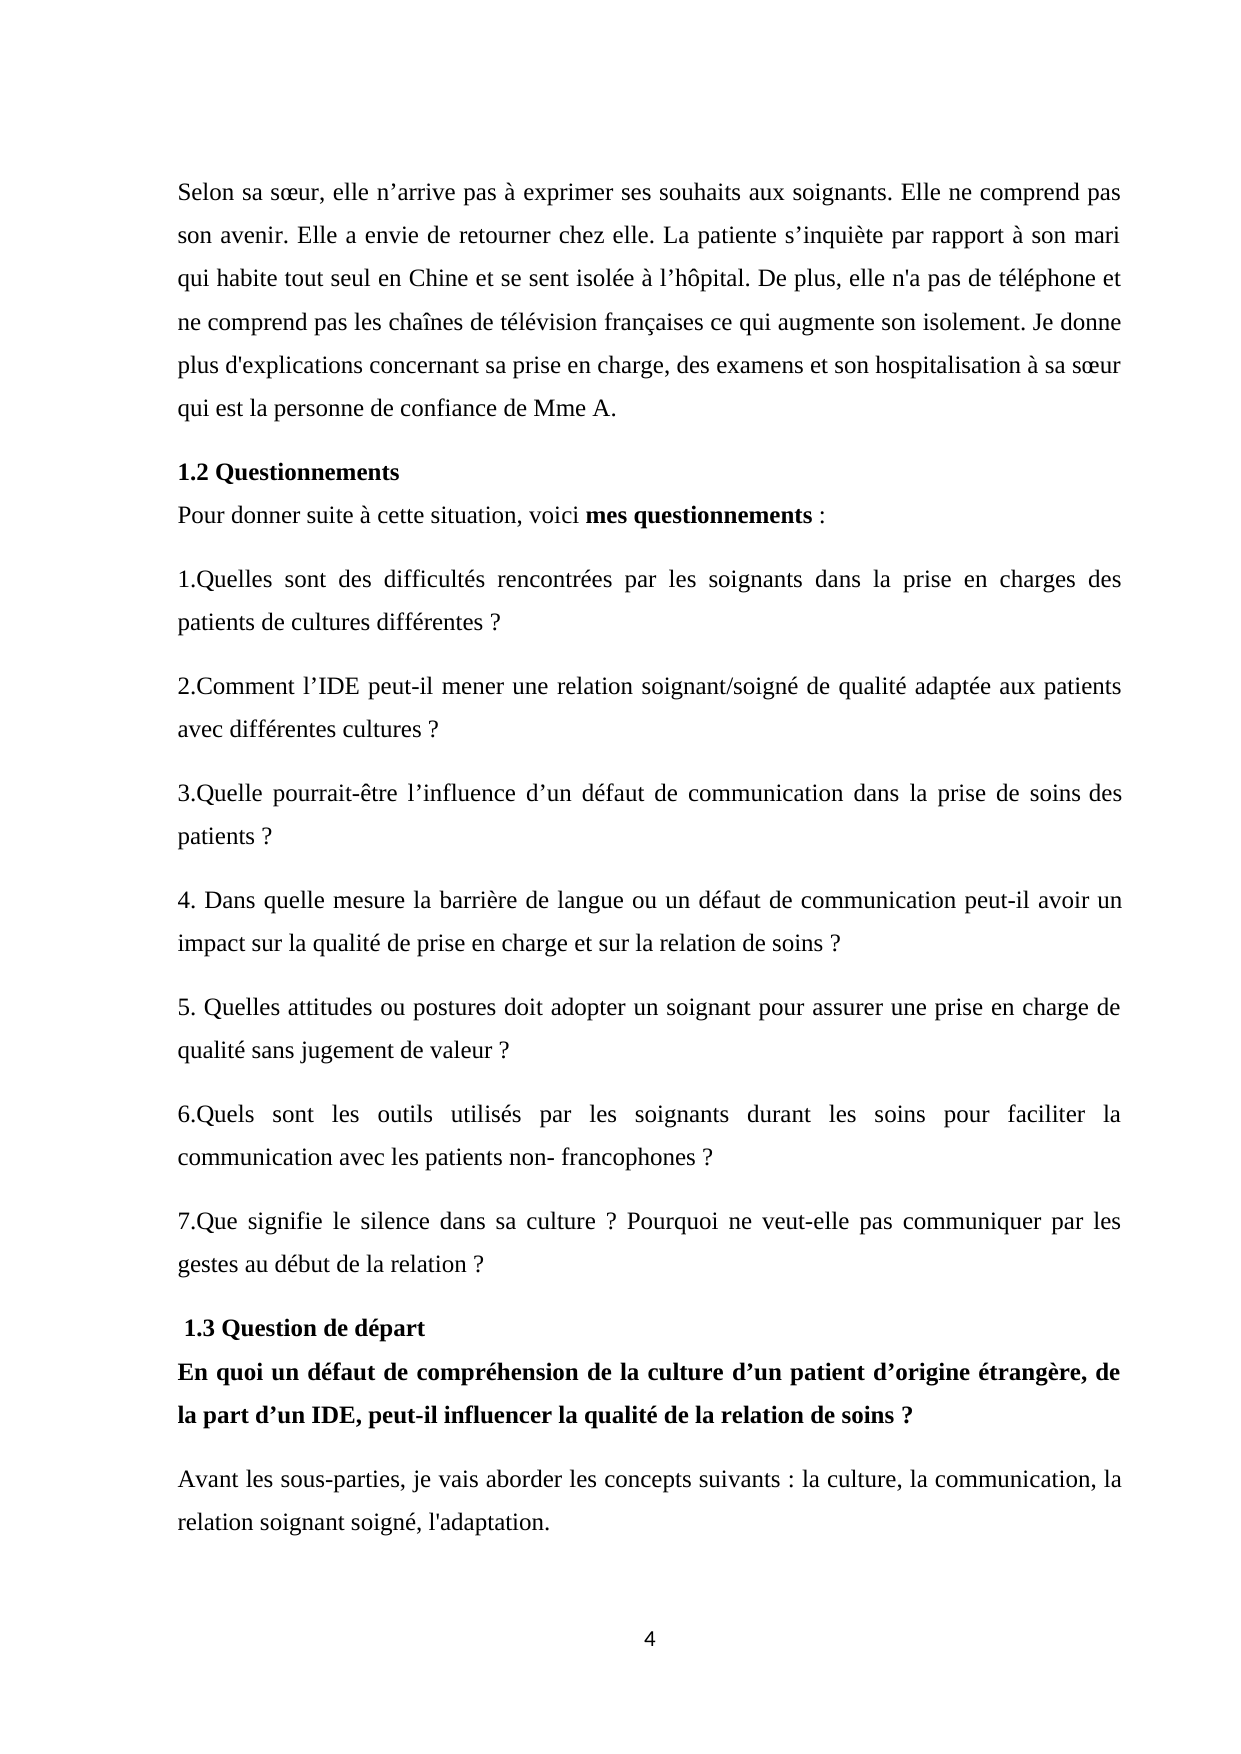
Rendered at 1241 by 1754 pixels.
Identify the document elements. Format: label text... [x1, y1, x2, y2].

text Selon sa sœur, elle n’arrive pas à exprimer ses souhaits aux soignants. Elle ne comprend pas son avenir. Elle a envie de retourner chez elle. La patiente s’inquiète par rapport à son mari qui habite tout seul en Chine et se sent isolée à l’hôpital. De plus, elle n'a pas de téléphone et ne comprend pas les chaînes de télévision françaises ce qui augmente son isolement. Je donne plus d'explications concernant sa prise en charge, des examens et son hospitalisation à sa sœur qui est la personne de confiance de Mme A. [177, 177, 1122, 422]
subtitle 1.2 Questionnements [177, 457, 1122, 486]
text 5. Quelles attitudes ou postures doit adopter un soignant pour assurer une prise en charge de qualité sans jugement de valeur ? [177, 992, 1122, 1064]
text 1.Quelles sont des difficultés rencontrées par les soignants dans la prise en charges des patients de cultures différentes ? [177, 564, 1122, 636]
text Pour donner suite à cette situation, voici mes questionnements : [177, 500, 1122, 529]
text 7.Que signifie le silence dans sa culture ? Pourquoi ne veut-elle pas communiquer par les gestes au début de la relation ? [177, 1206, 1122, 1278]
text 3.Quelle pourrait-être l’influence d’un défaut de communication dans la prise de soins des patients ? [177, 778, 1122, 850]
subtitle 1.3 Question de départ [177, 1313, 1122, 1342]
text 2.Comment l’IDE peut-il mener une relation soignant/soigné de qualité adaptée aux patients avec différentes cultures ? [177, 671, 1122, 743]
text En quoi un défaut de compréhension de la culture d’un patient d’origine étrangère, de la part d’un IDE, peut-il influencer la qualité de la relation de soins ? [177, 1357, 1122, 1428]
text Avant les sous-parties, je vais aborder les concepts suivants : la culture, la communication, la relation soignant soigné, l'adaptation. [177, 1464, 1122, 1536]
text 4. Dans quelle mesure la barrière de langue ou un défaut de communication peut-il avoir un impact sur la qualité de prise en charge et sur la relation de soins ? [177, 885, 1122, 957]
text 6.Quels sont les outils utilisés par les soignants durant les soins pour faciliter la communication avec les patients non- francophones ? [177, 1099, 1122, 1171]
